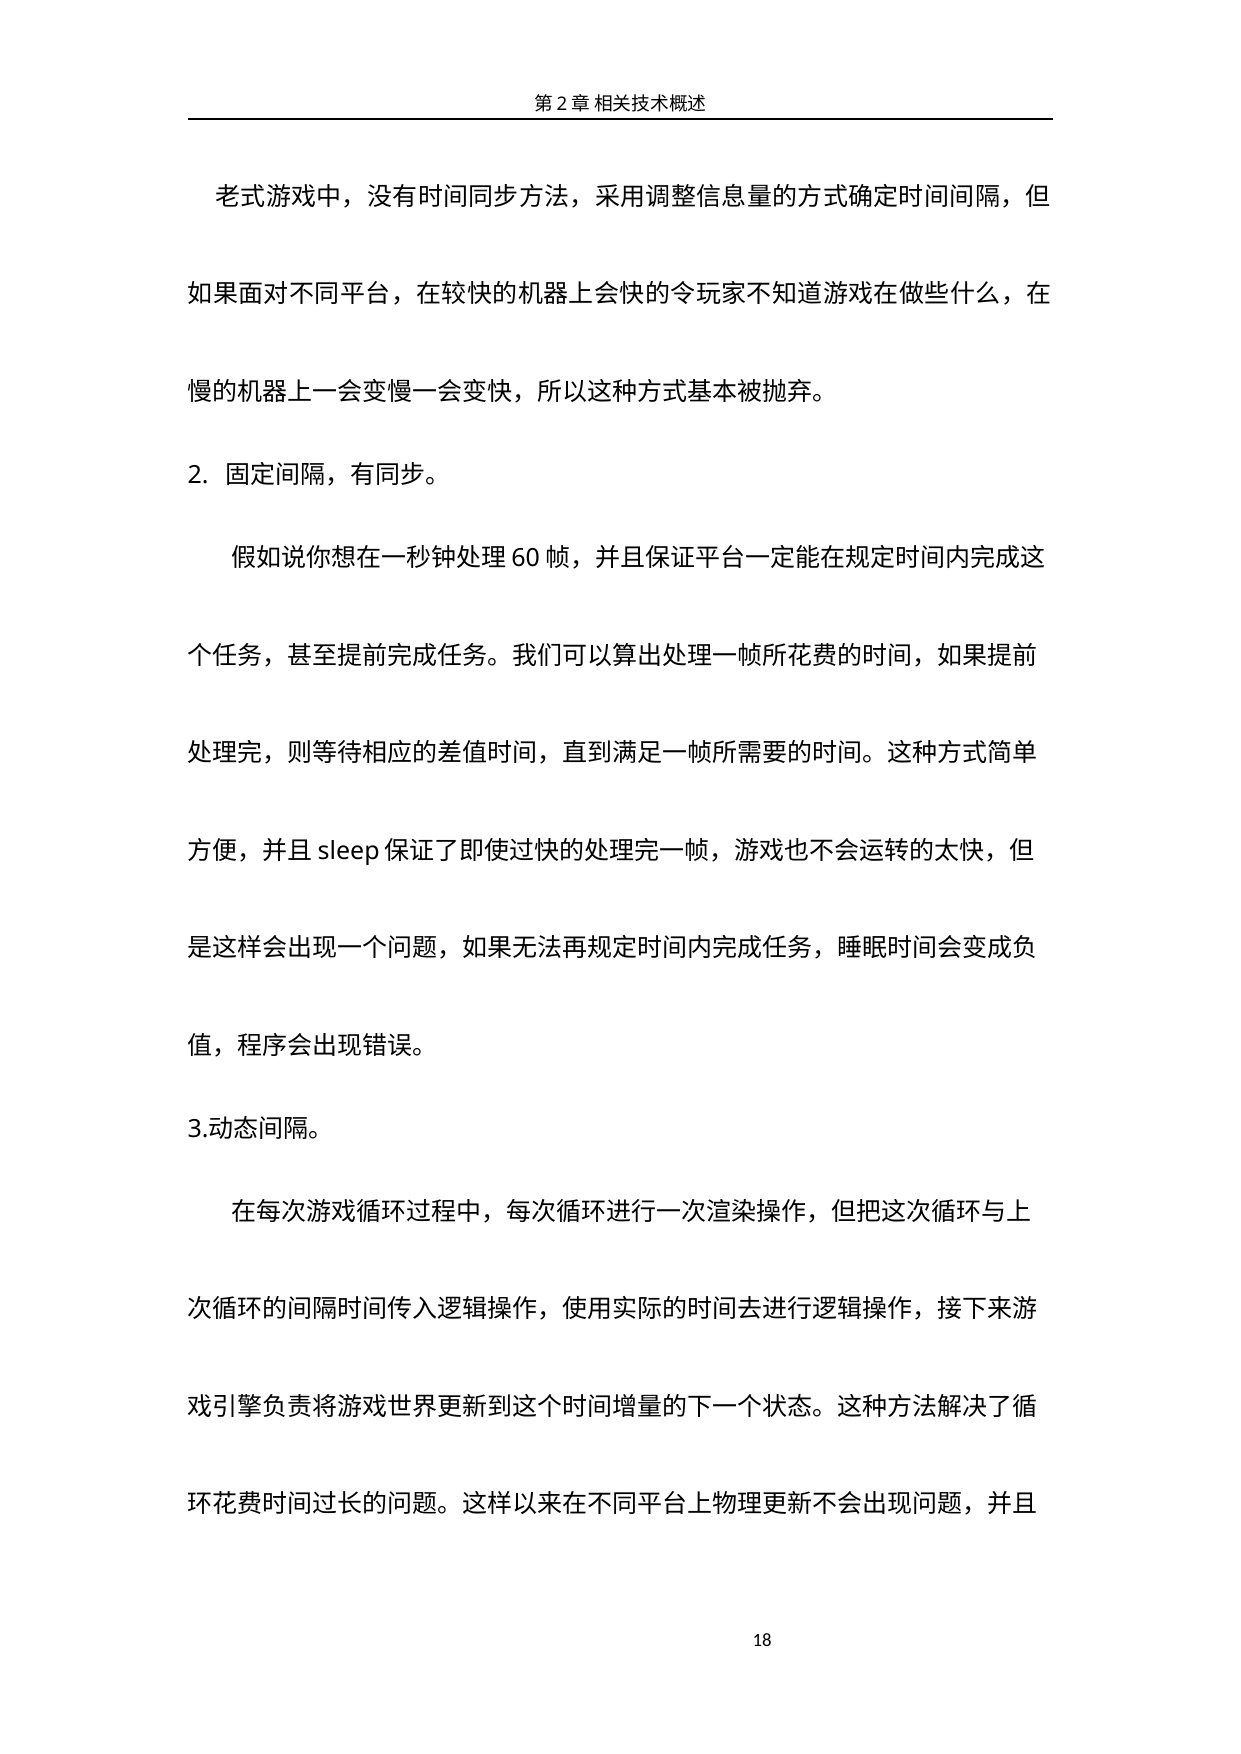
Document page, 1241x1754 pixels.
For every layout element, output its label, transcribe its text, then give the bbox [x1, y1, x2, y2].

text 假如说你想在一秒钟处理60帧，并且保证平台一定能在规定时间内完成这个任务，甚至提前完成任务。我们可以算出处理一帧所花费的时间，如果提前处理完，则等待相应的差值时间，直到满足一帧所需要的时间。这种方式简单方便，并且sleep保证了即使过快的处理完一帧，游戏也不会运转的太快，但是这样会出现一个问题，如果无法再规定时间内完成任务，睡眠时间会变成负值，程序会出现错误。 [187, 523, 1053, 1076]
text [187, 1177, 1053, 1534]
list 固定间隔，有同步。 [187, 440, 1053, 505]
text 3.动态间隔。 [187, 1094, 1053, 1159]
text 老式游戏中，没有时间同步方法，采用调整信息量的方式确定时间间隔，但如果面对不同平台，在较快的机器上会快的令玩家不知道游戏在做些什么，在慢的机器上一会变慢一会变快，所以这种方式基本被抛弃。 [187, 162, 1053, 422]
